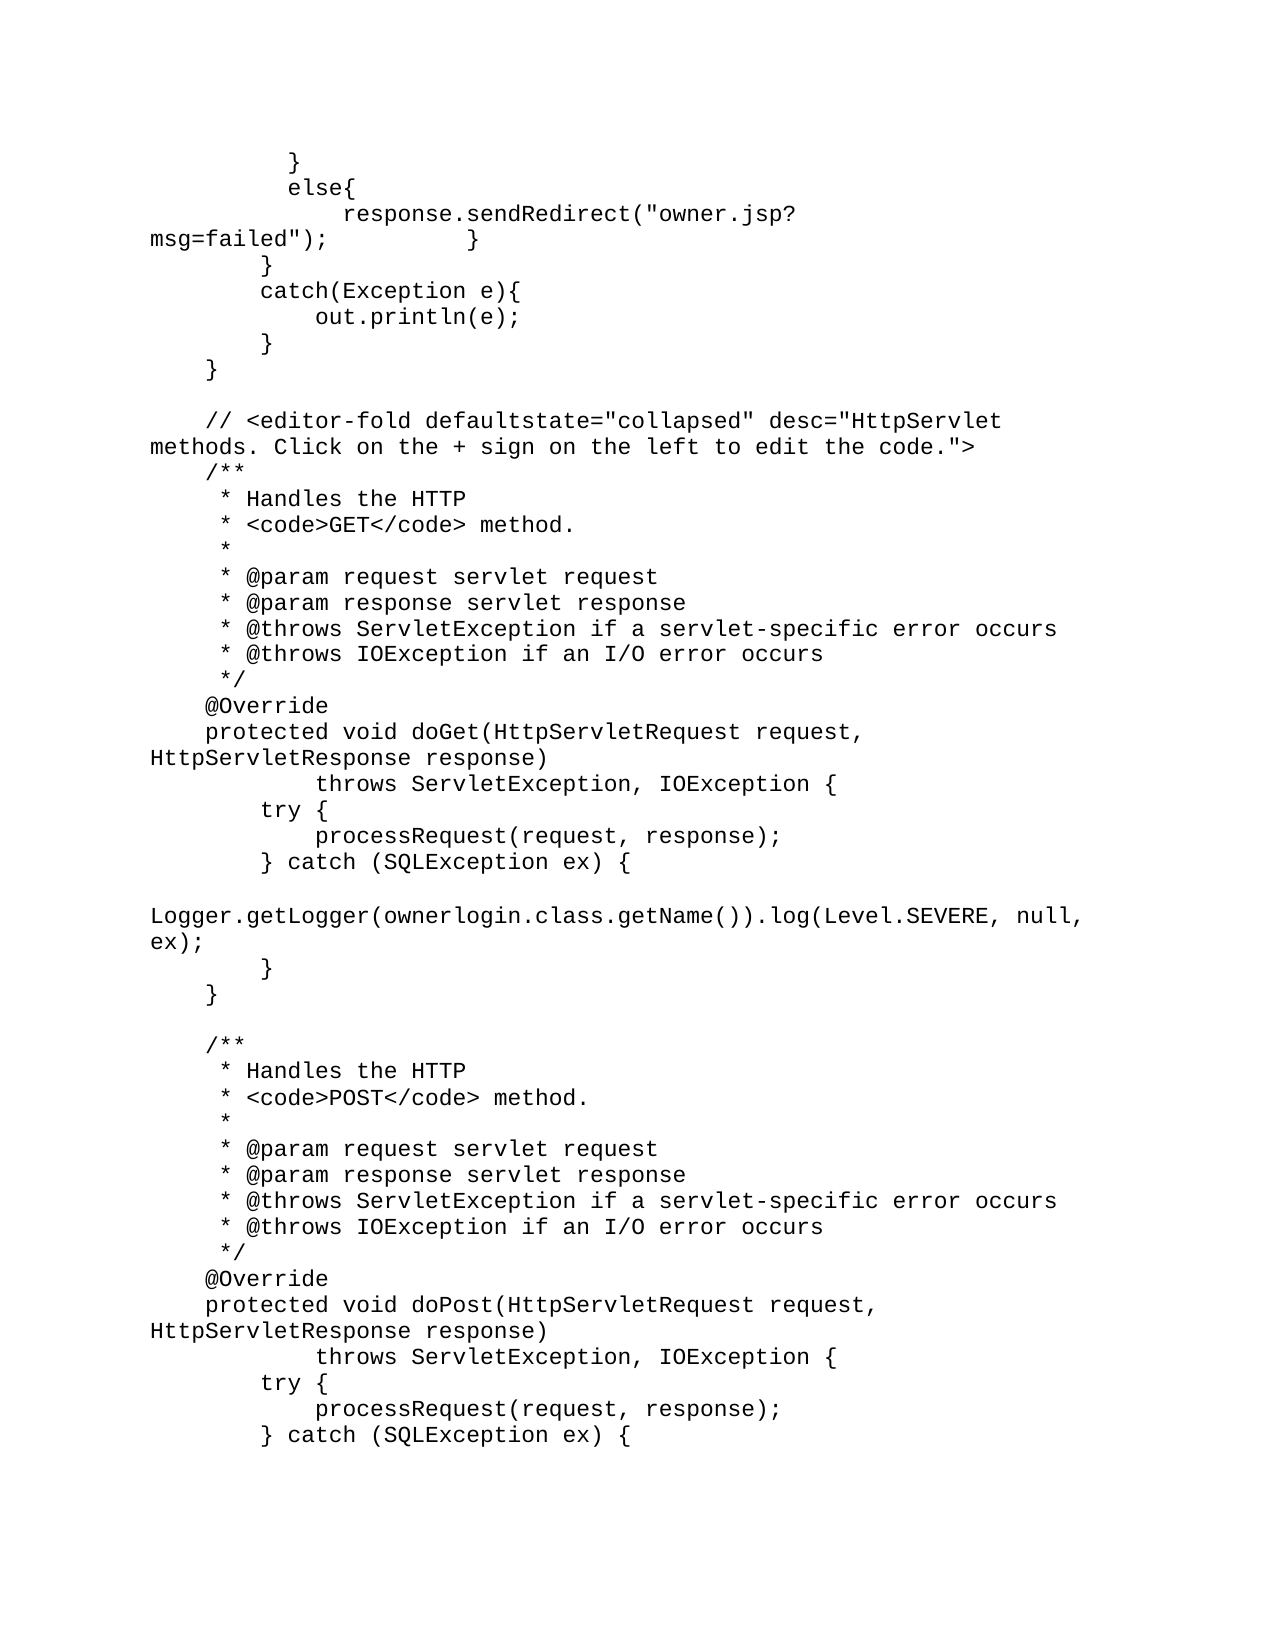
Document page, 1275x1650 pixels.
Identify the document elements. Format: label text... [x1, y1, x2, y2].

text processRequest(request, response); [150, 824, 1125, 850]
text * <code>GET</code> method. [150, 513, 1125, 539]
text protected void doPost(HttpServletRequest request, HttpServletResponse response) [150, 1293, 1125, 1345]
text try { [150, 1371, 1125, 1397]
text } [150, 982, 1125, 1008]
text * @param request servlet request [150, 1138, 1125, 1164]
text */ [150, 669, 1125, 695]
text * @throws IOException if an I/O error occurs [150, 1216, 1125, 1241]
text * @throws IOException if an I/O error occurs [150, 643, 1125, 669]
text @Override [150, 695, 1125, 721]
text /** [150, 1034, 1125, 1060]
text * <code>POST</code> method. [150, 1086, 1125, 1112]
text try { [150, 798, 1125, 824]
text out.println(e); [150, 306, 1125, 332]
text * Handles the HTTP [150, 1060, 1125, 1086]
text } [150, 332, 1125, 357]
text * @throws ServletException if a servlet-specific error occurs [150, 1189, 1125, 1216]
text } [150, 254, 1125, 280]
text * @param request servlet request [150, 565, 1125, 591]
text else{ [150, 176, 1125, 202]
text } [150, 956, 1125, 982]
text } catch (SQLException ex) { [150, 850, 1125, 876]
text @Override [150, 1267, 1125, 1293]
text * [150, 1112, 1125, 1138]
text // <editor-fold defaultstate="collapsed" desc="HttpServlet methods. Click on the + sign on the left to edit the code."> [150, 409, 1125, 461]
text } catch (SQLException ex) { [150, 1423, 1125, 1449]
text Logger.getLogger(ownerlogin.class.getName()).log(Level.SEVERE, null, ex); [150, 876, 1125, 956]
text */ [150, 1241, 1125, 1267]
text throws ServletException, IOException { [150, 1345, 1125, 1371]
text } [150, 357, 1125, 383]
text protected void doGet(HttpServletRequest request, HttpServletResponse response) [150, 721, 1125, 772]
text } [150, 150, 1125, 176]
text * @param response servlet response [150, 1164, 1125, 1189]
text catch(Exception e){ [150, 280, 1125, 306]
text processRequest(request, response); [150, 1397, 1125, 1423]
text * @throws ServletException if a servlet-specific error occurs [150, 617, 1125, 643]
text /** [150, 461, 1125, 487]
text * [150, 539, 1125, 565]
text * @param response servlet response [150, 591, 1125, 617]
text throws ServletException, IOException { [150, 772, 1125, 798]
text response.sendRedirect("owner.jsp?msg=failed"); } [150, 202, 1125, 254]
text * Handles the HTTP [150, 487, 1125, 513]
